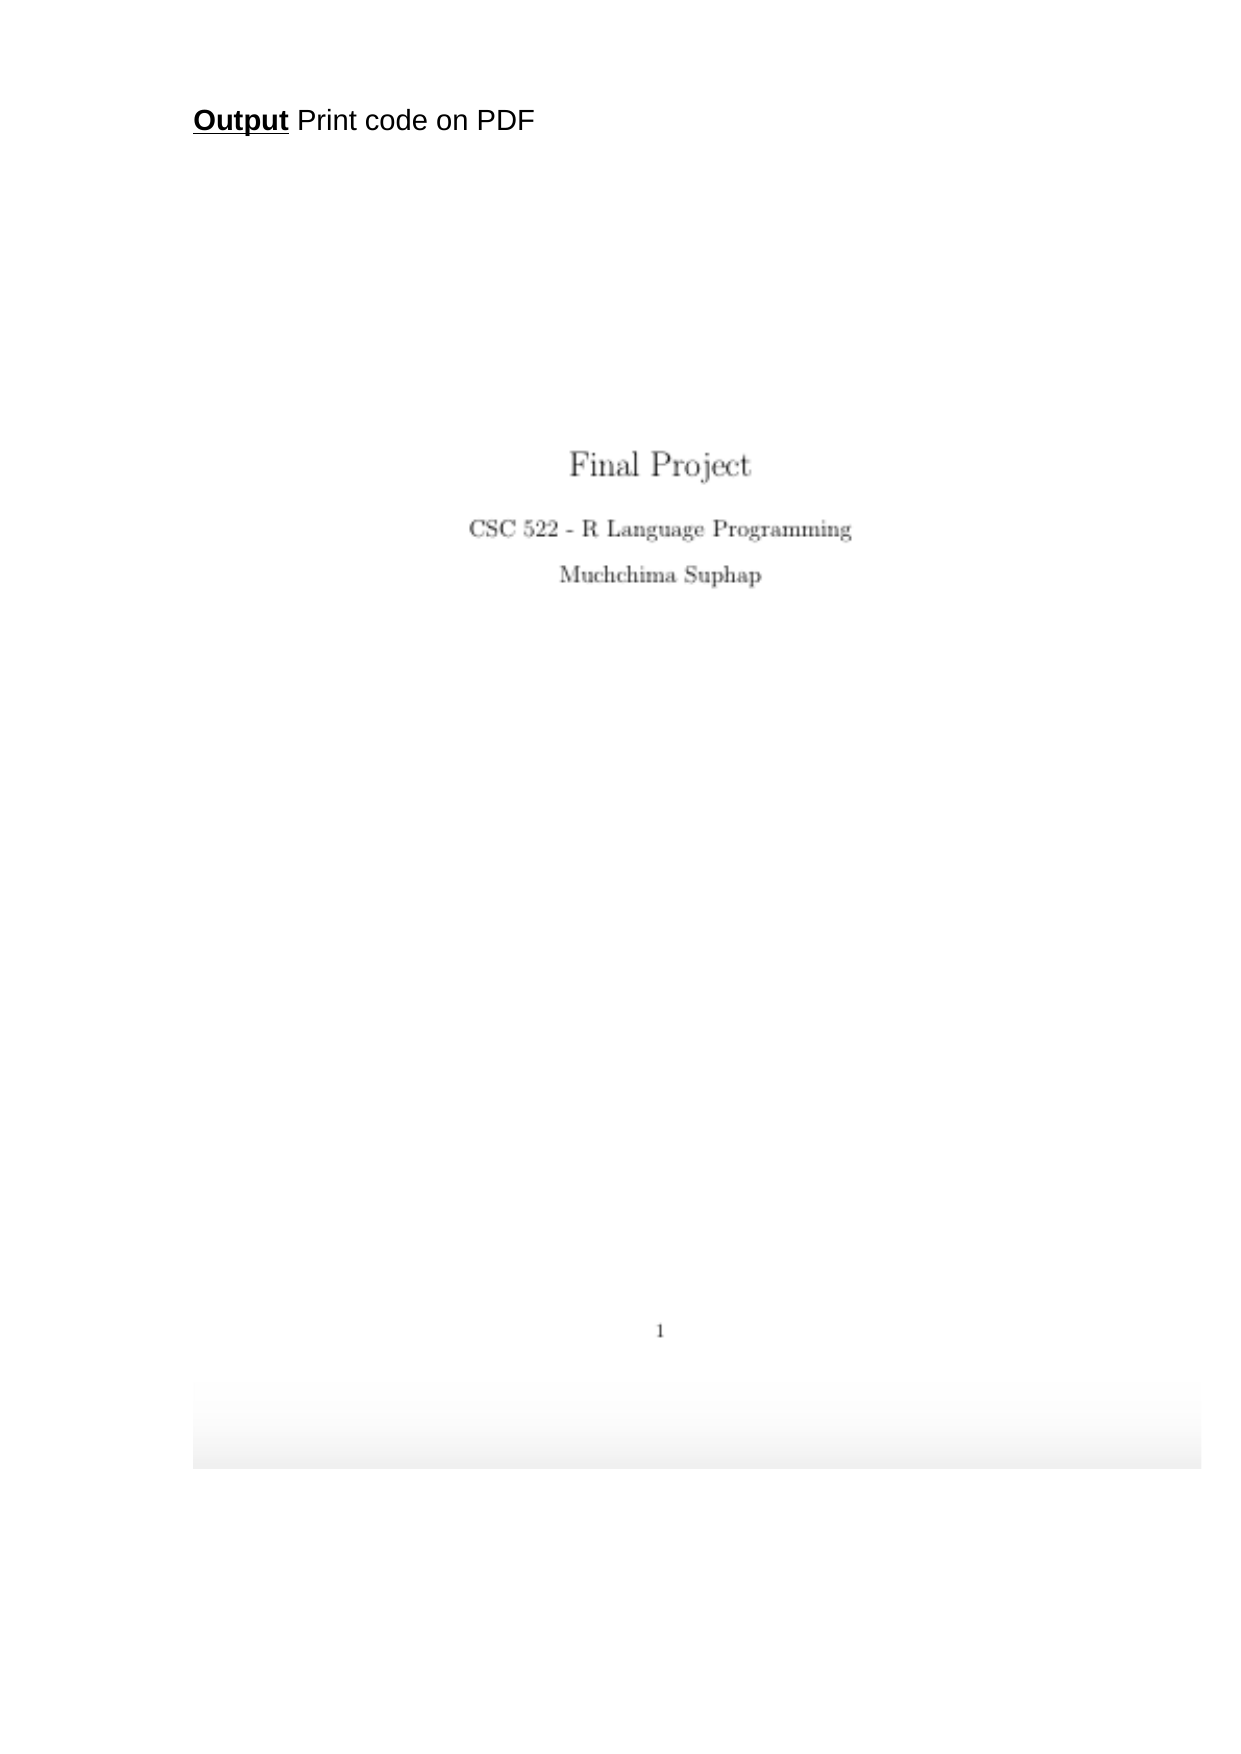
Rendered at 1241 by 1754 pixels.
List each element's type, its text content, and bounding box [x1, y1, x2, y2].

picture [193, 170, 1202, 1469]
list Output Print code on PDF [193, 103, 1123, 137]
